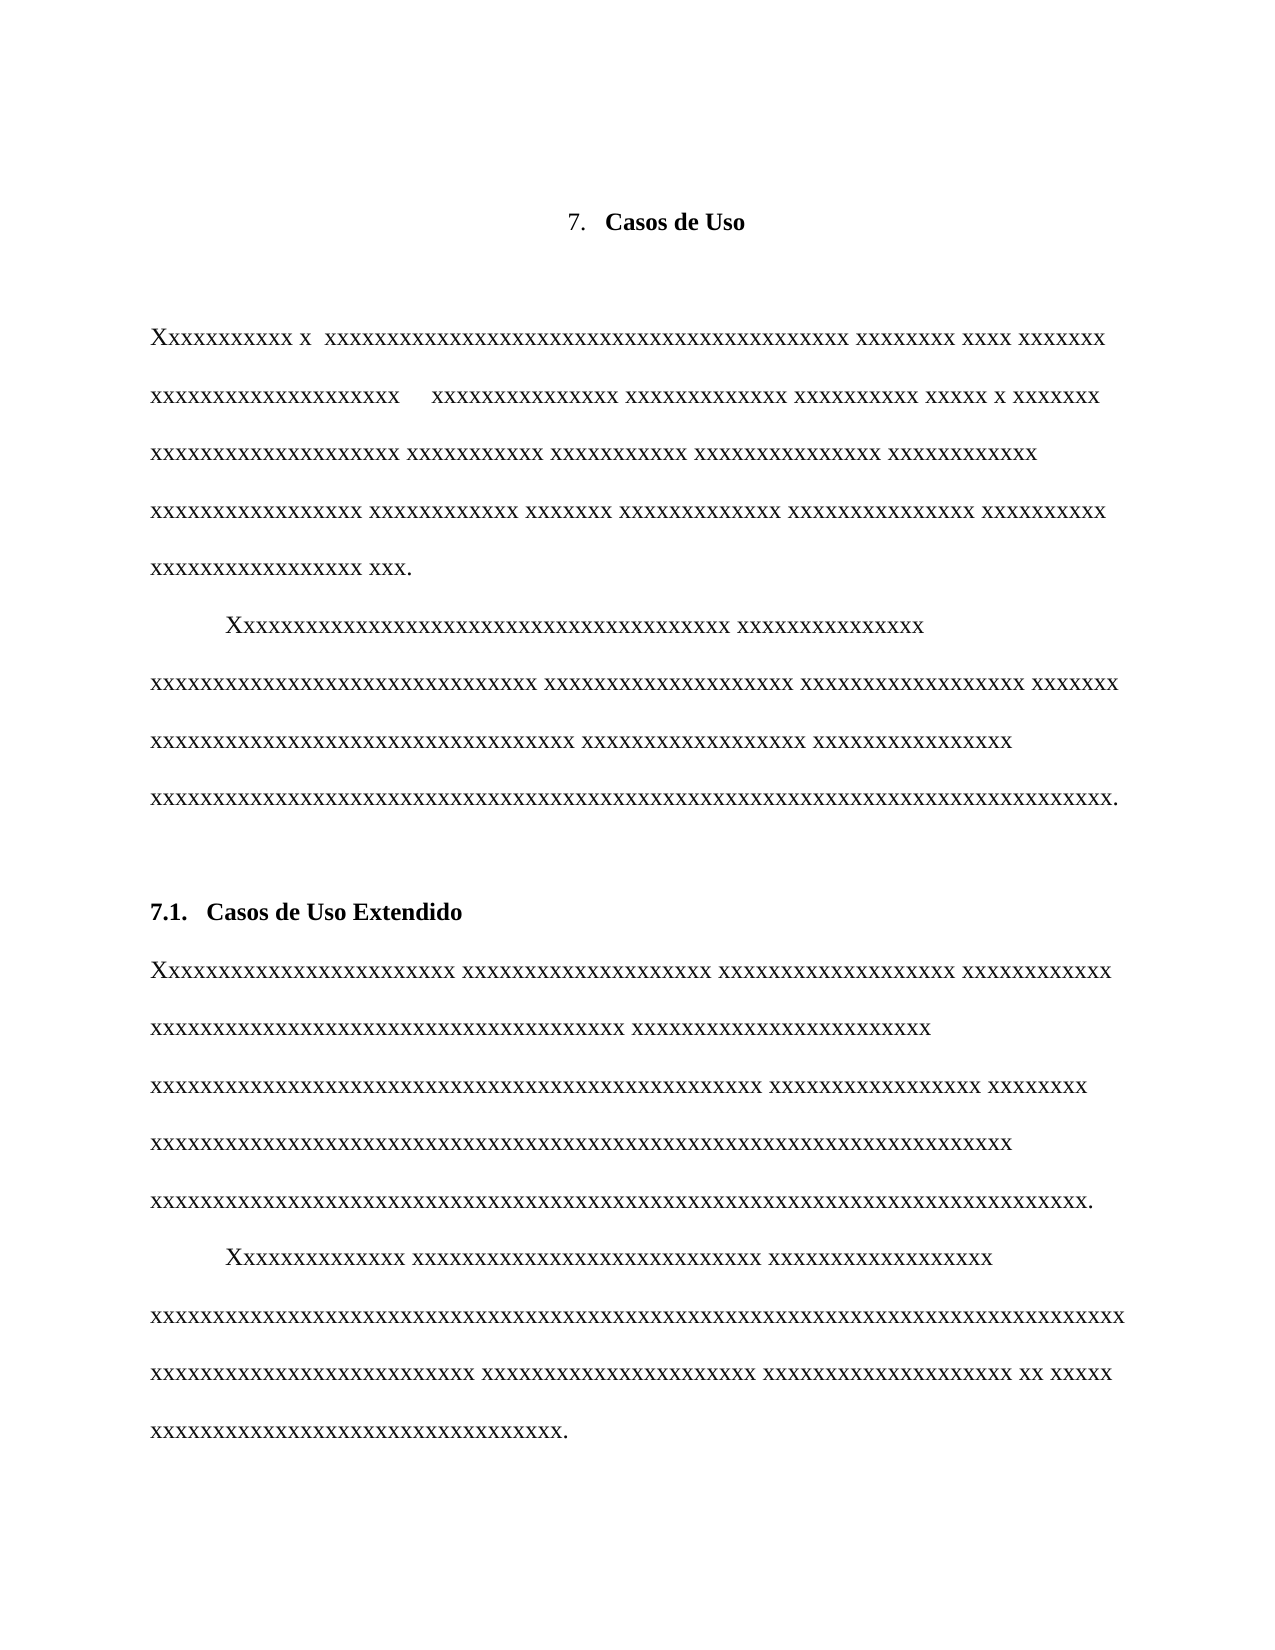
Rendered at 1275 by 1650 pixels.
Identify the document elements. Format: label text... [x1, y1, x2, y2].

text Xxxxxxxxxxxxxxxxxxxxxxxx xxxxxxxxxxxxxxxxxxxx xxxxxxxxxxxxxxxxxxx xxxxxxxxxxxx xxxxxxxxxxxxxxxxxxxxxxxxxxxxxxxxxxxxxx xxxxxxxxxxxxxxxxxxxxxxxx xxxxxxxxxxxxxxxxxxxxxxxxxxxxxxxxxxxxxxxxxxxxxxxxx xxxxxxxxxxxxxxxxx xxxxxxxx xxxxxxxxxxxxxxxxxxxxxxxxxxxxxxxxxxxxxxxxxxxxxxxxxxxxxxxxxxxxxxxxxxxxx xxxxxxxxxxxxxxxxxxxxxxxxxxxxxxxxxxxxxxxxxxxxxxxxxxxxxxxxxxxxxxxxxxxxxxxxxxx. [150, 955, 1125, 1214]
text Xxxxxxxxxxx x xxxxxxxxxxxxxxxxxxxxxxxxxxxxxxxxxxxxxxxxxx xxxxxxxx xxxx xxxxxxx xxxxxxxxxxxxxxxxxxxx xxxxxxxxxxxxxxx xxxxxxxxxxxxx xxxxxxxxxx xxxxx x xxxxxxx xxxxxxxxxxxxxxxxxxxx xxxxxxxxxxx xxxxxxxxxxx xxxxxxxxxxxxxxx xxxxxxxxxxxx xxxxxxxxxxxxxxxxx xxxxxxxxxxxx xxxxxxx xxxxxxxxxxxxx xxxxxxxxxxxxxxx xxxxxxxxxx xxxxxxxxxxxxxxxxx xxx. [150, 322, 1125, 581]
text Xxxxxxxxxxxxxxxxxxxxxxxxxxxxxxxxxxxxxxxx xxxxxxxxxxxxxxx xxxxxxxxxxxxxxxxxxxxxxxxxxxxxxx xxxxxxxxxxxxxxxxxxxx xxxxxxxxxxxxxxxxxx xxxxxxx xxxxxxxxxxxxxxxxxxxxxxxxxxxxxxxxxx xxxxxxxxxxxxxxxxxx xxxxxxxxxxxxxxxx xxxxxxxxxxxxxxxxxxxxxxxxxxxxxxxxxxxxxxxxxxxxxxxxxxxxxxxxxxxxxxxxxxxxxxxxxxxxx. [150, 610, 1125, 811]
text Xxxxxxxxxxxxxx xxxxxxxxxxxxxxxxxxxxxxxxxxxx xxxxxxxxxxxxxxxxxx xxxxxxxxxxxxxxxxxxxxxxxxxxxxxxxxxxxxxxxxxxxxxxxxxxxxxxxxxxxxxxxxxxxxxxxxxxxxxxxxxxxxxxxxxxxxxxxxxxxxxxxx xxxxxxxxxxxxxxxxxxxxxx xxxxxxxxxxxxxxxxxxxx xx xxxxx xxxxxxxxxxxxxxxxxxxxxxxxxxxxxxxxx. [150, 1242, 1125, 1444]
list Casos de Uso [187, 207, 1125, 236]
text 7.1. Casos de Uso Extendido [150, 897, 1125, 926]
